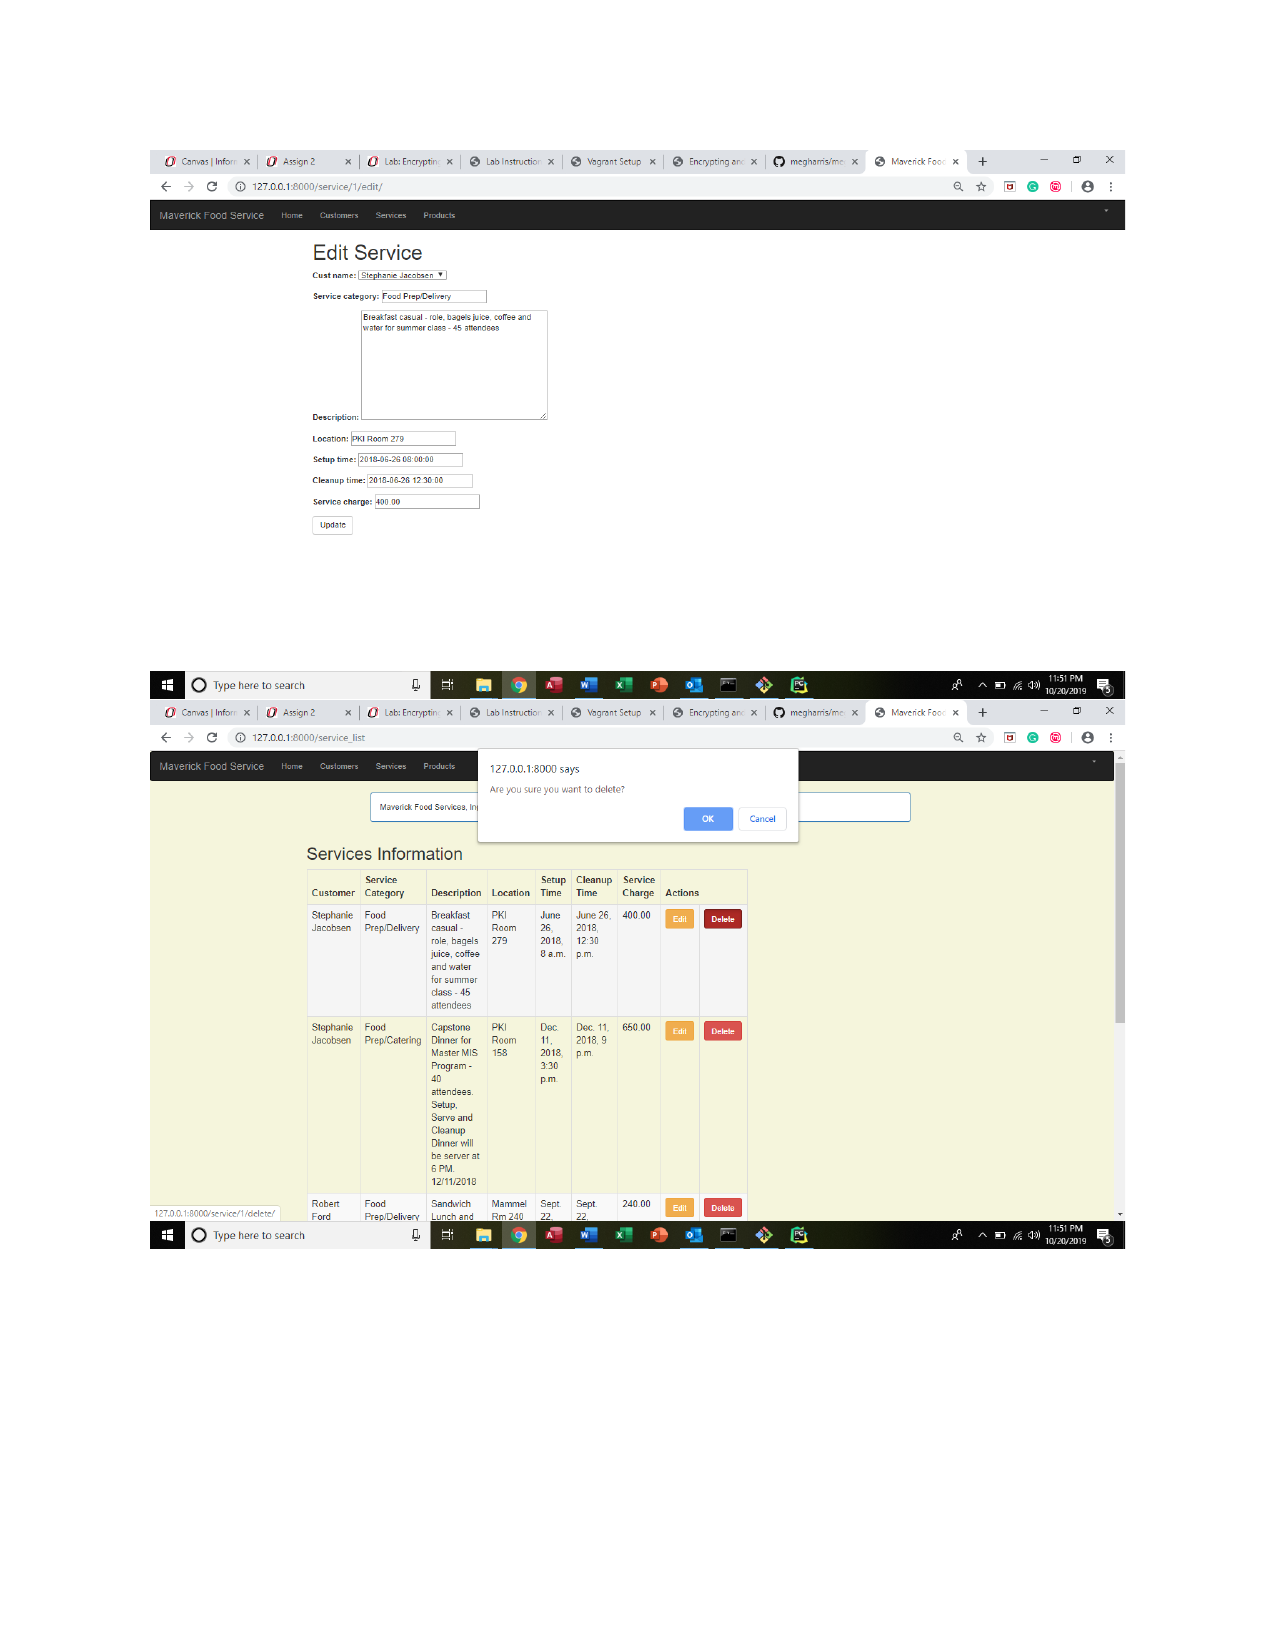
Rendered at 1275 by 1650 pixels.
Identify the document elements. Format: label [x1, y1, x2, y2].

picture [150, 150, 1125, 699]
picture [150, 700, 1125, 1249]
